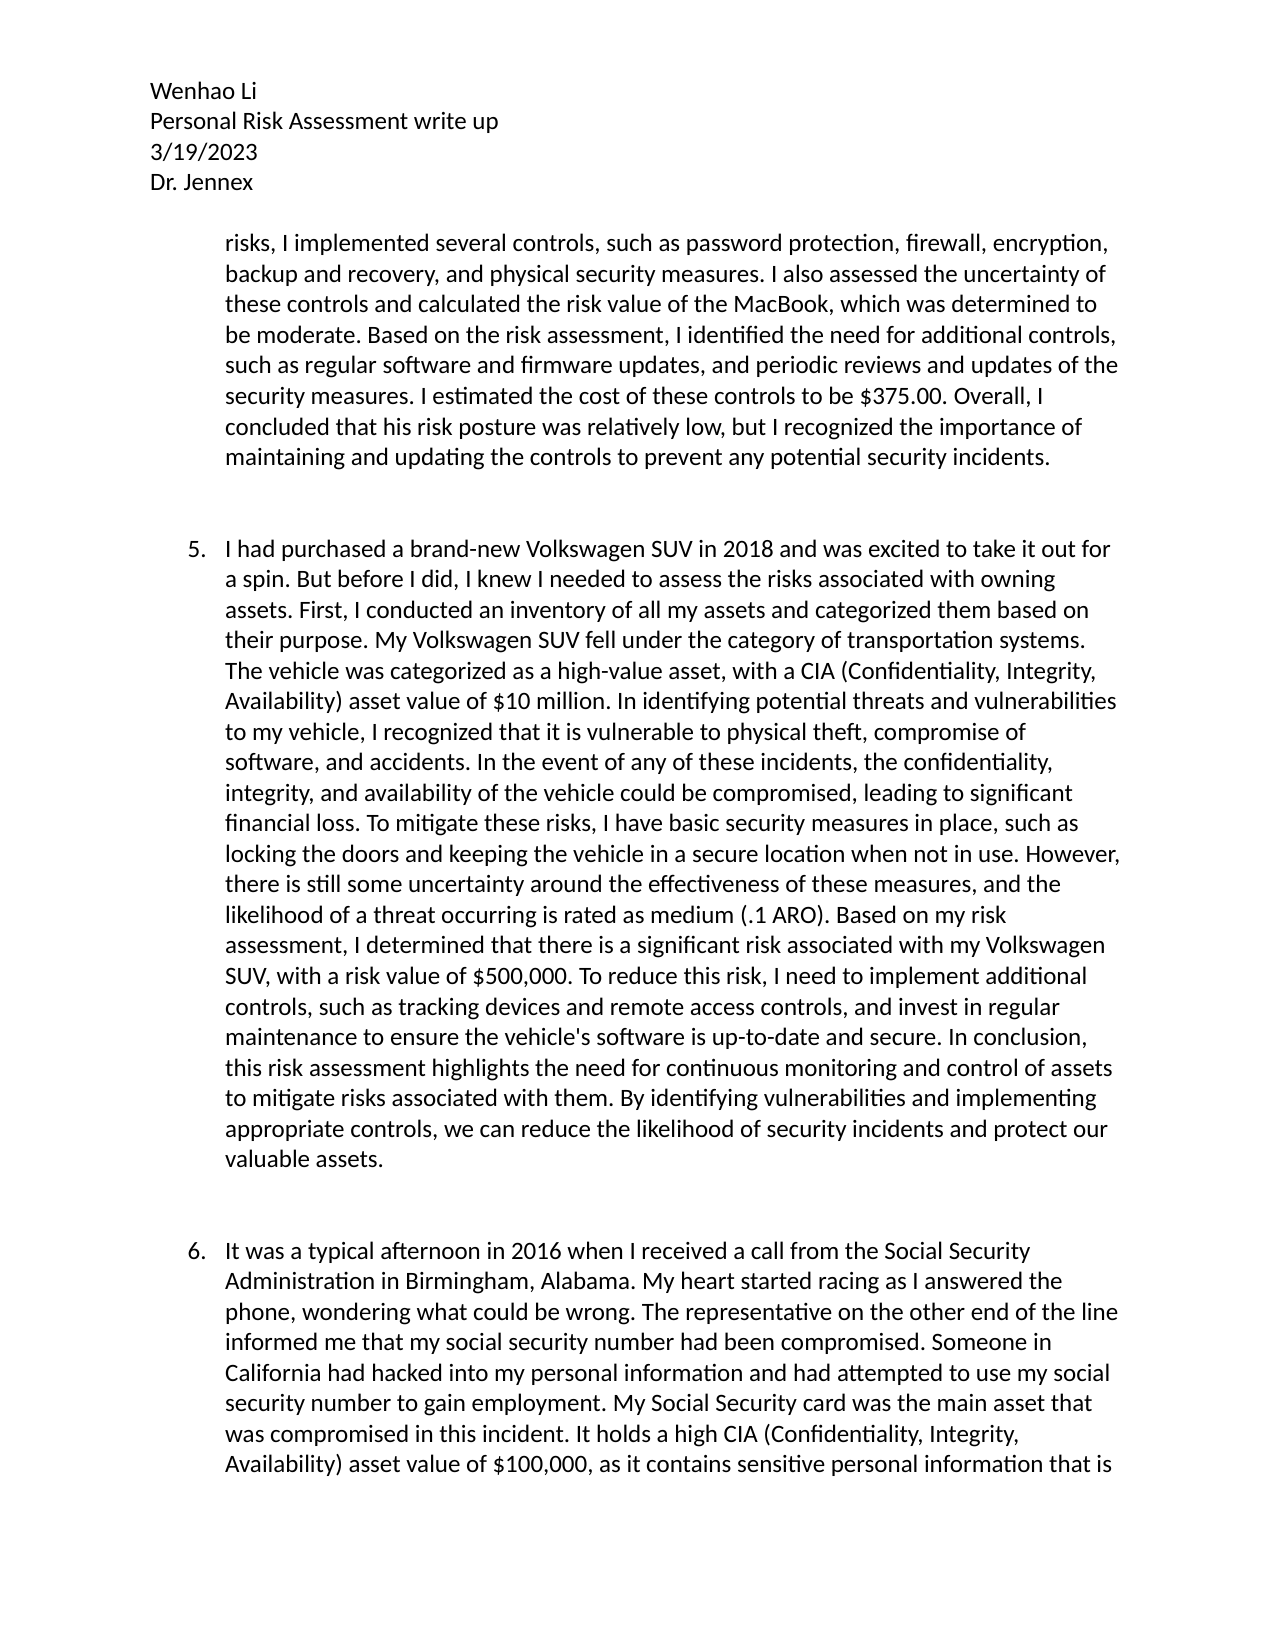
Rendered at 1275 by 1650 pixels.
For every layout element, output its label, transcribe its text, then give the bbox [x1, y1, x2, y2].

list I had purchased a brand-new Volkswagen SUV in 2018 and was excited to take it out for a spin. But before I did, I knew I needed to assess the risks associated with owning assets. First, I conducted an inventory of all my assets and categorized them based on their purpose. My Volkswagen SUV fell under the category of transportation systems. The vehicle was categorized as a high-value asset, with a CIA (Confidentiality, Integrity, Availability) asset value of $10 million. In identifying potential threats and vulnerabilities to my vehicle, I recognized that it is vulnerable to physical theft, compromise of software, and accidents. In the event of any of these incidents, the confidentiality, integrity, and availability of the vehicle could be compromised, leading to significant financial loss. To mitigate these risks, I have basic security measures in place, such as locking the doors and keeping the vehicle in a secure location when not in use. However, there is still some uncertainty around the effectiveness of these measures, and the likelihood of a threat occurring is rated as medium (.1 ARO). Based on my risk assessment, I determined that there is a significant risk associated with my Volkswagen SUV, with a risk value of $500,000. To reduce this risk, I need to implement additional controls, such as tracking devices and remote access controls, and invest in regular maintenance to ensure the vehicle's software is up-to-date and secure. In conclusion, this risk assessment highlights the need for continuous monitoring and control of assets to mitigate risks associated with them. By identifying vulnerabilities and implementing appropriate controls, we can reduce the likelihood of security incidents and protect our valuable assets. [187, 533, 1125, 1174]
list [187, 1235, 1125, 1479]
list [187, 228, 1125, 472]
